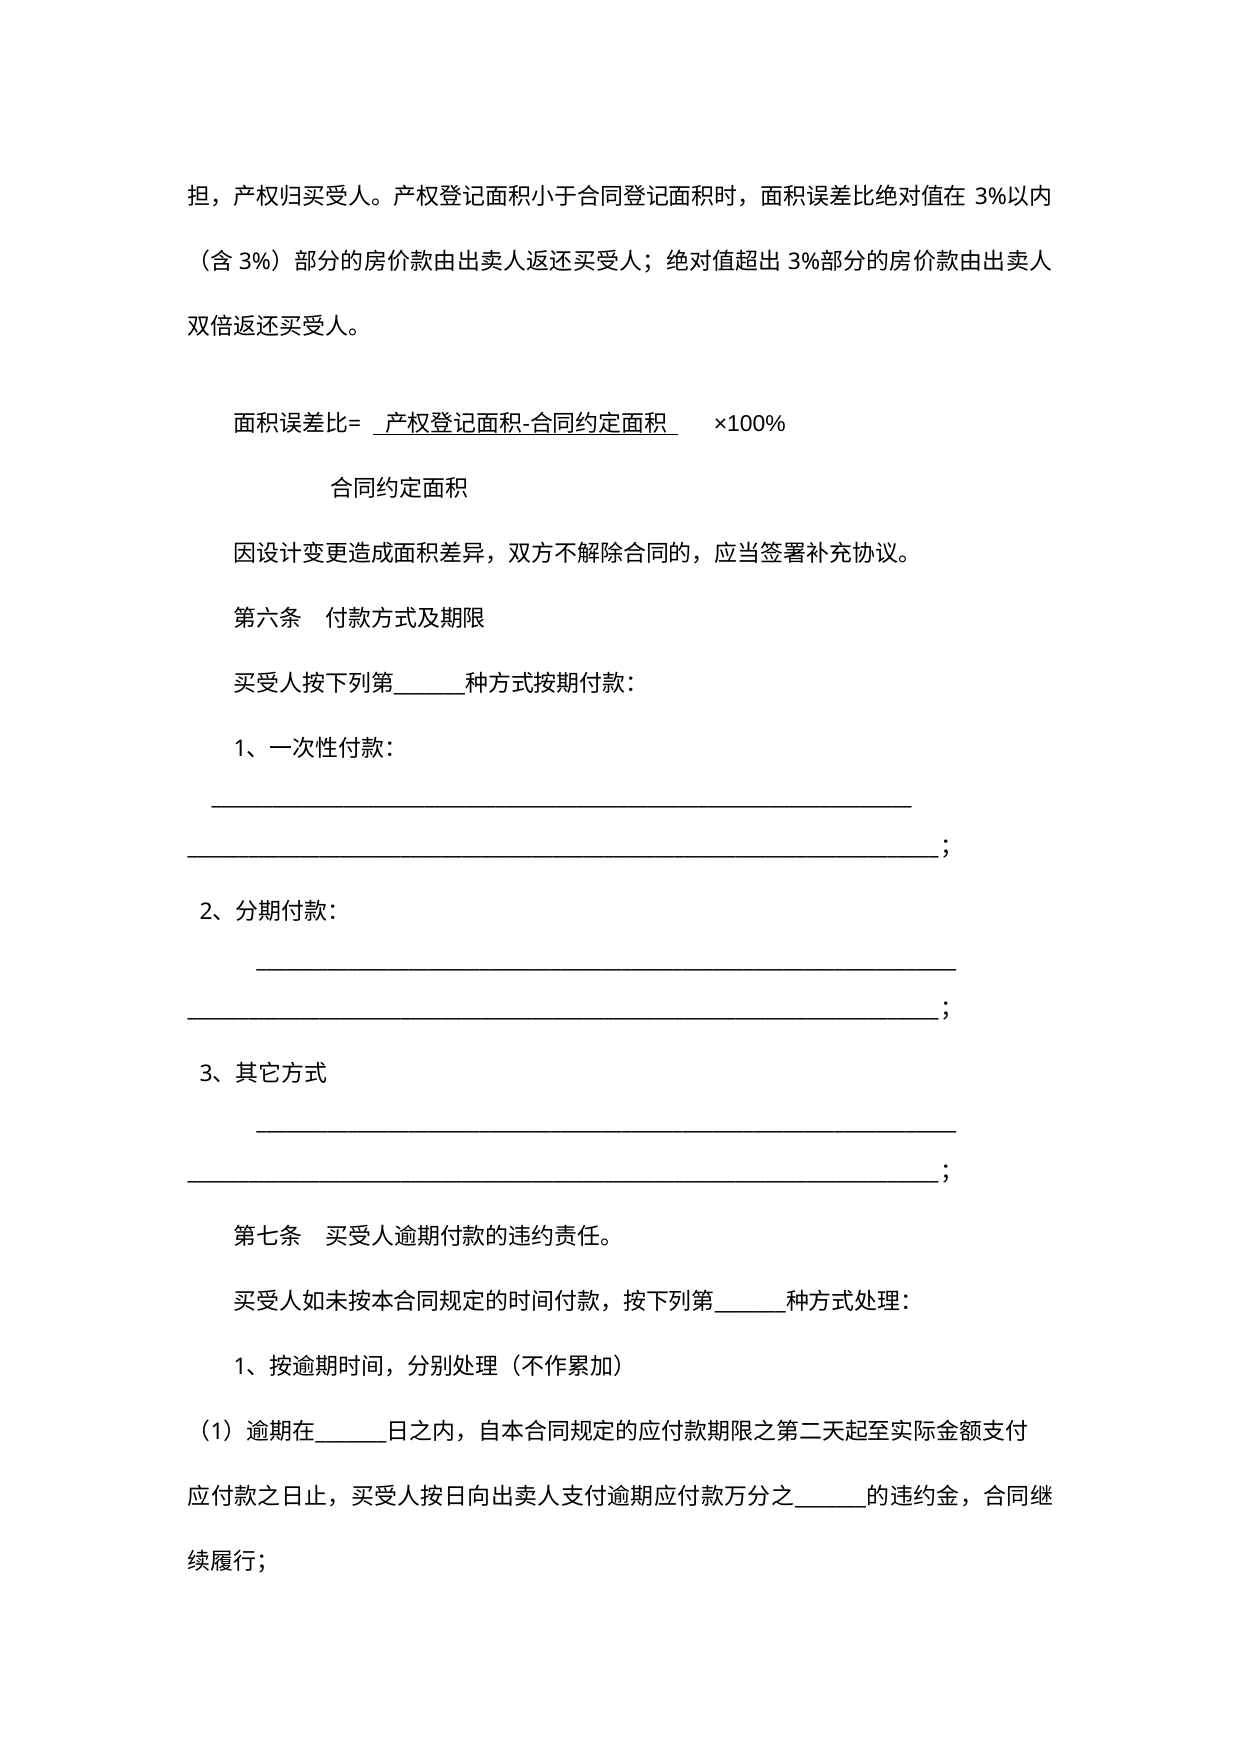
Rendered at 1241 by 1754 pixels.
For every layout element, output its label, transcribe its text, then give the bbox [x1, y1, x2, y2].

list 一次性付款： [233, 714, 1053, 779]
list 按逾期时间，分别处理（不作累加） [233, 1332, 1053, 1397]
list 因设计变更造成面积差异，双方不解除合同的，应当签署补充协议。 [187, 519, 1053, 584]
list _____________________________________________________________________ [187, 942, 1053, 974]
list 应付款之日止，买受人按日向出卖人支付逾期应付款万分之_______的违约金，合同继续履行； [187, 1462, 1053, 1592]
list 面积误差比= 产权登记面积-合同约定面积 ×100% [187, 389, 1053, 454]
list 买受人按下列第_______种方式按期付款： [233, 649, 1053, 714]
list 2、分期付款： [187, 877, 1053, 942]
list 付款方式及期限 [187, 584, 1053, 649]
list __________________________________________________________________________； [187, 974, 1053, 1039]
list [187, 162, 1053, 357]
list __________________________________________________________________________； [187, 812, 1053, 877]
list _____________________________________________________________________ [187, 779, 1053, 812]
list 合同约定面积 [187, 454, 1053, 519]
list 买受人逾期付款的违约责任。 [187, 1202, 1053, 1267]
list _____________________________________________________________________ [187, 1104, 1053, 1137]
list __________________________________________________________________________； [187, 1137, 1053, 1202]
list 买受人如未按本合同规定的时间付款，按下列第_______种方式处理： [233, 1267, 1053, 1332]
list 逾期在_______日之内，自本合同规定的应付款期限之第二天起至实际金额支付 [187, 1397, 1053, 1462]
list 3、其它方式 [187, 1039, 1053, 1104]
